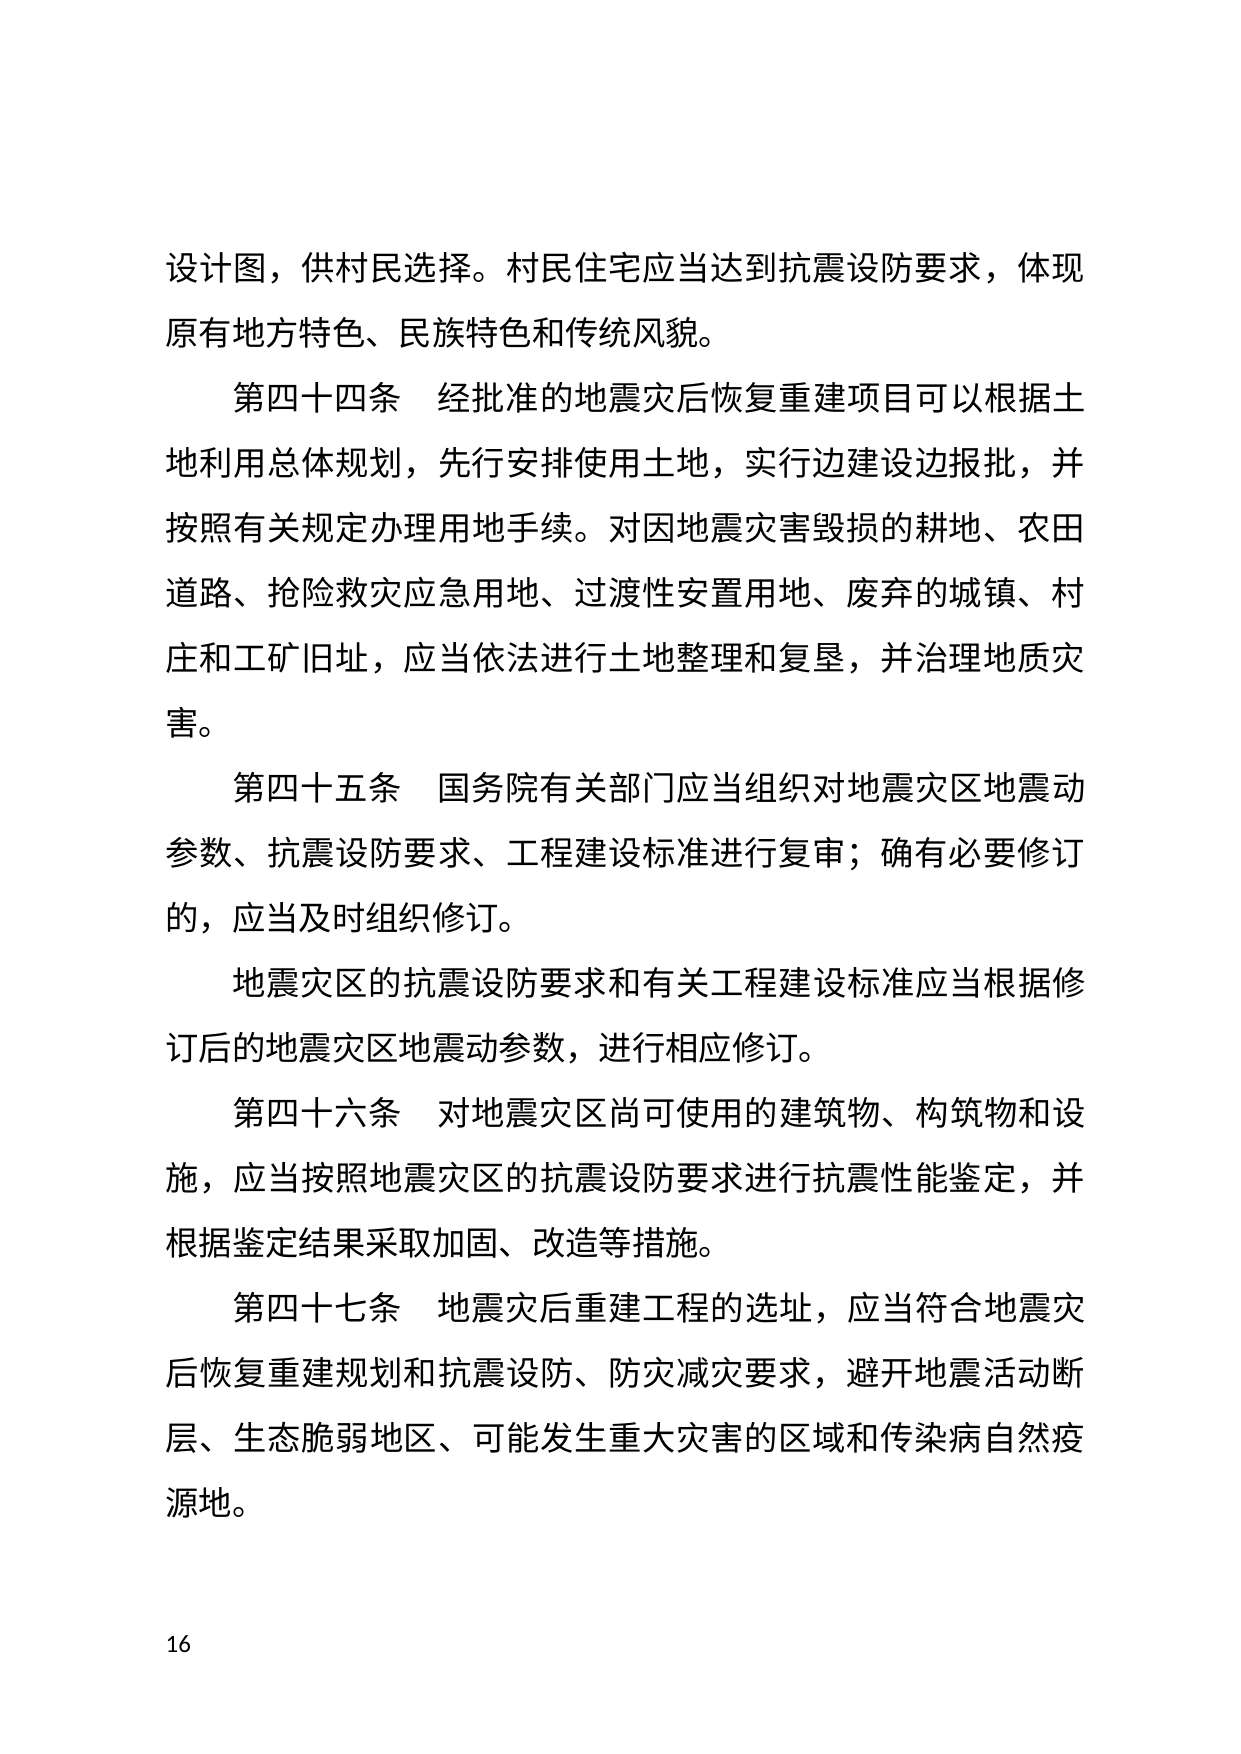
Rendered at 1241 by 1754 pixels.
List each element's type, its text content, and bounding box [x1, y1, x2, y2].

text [165, 233, 1087, 363]
text 第四十七条 地震灾后重建工程的选址，应当符合地震灾后恢复重建规划和抗震设防、防灾减灾要求，避开地震活动断层、生态脆弱地区、可能发生重大灾害的区域和传染病自然疫源地。 [165, 1273, 1087, 1533]
text 第四十五条 国务院有关部门应当组织对地震灾区地震动参数、抗震设防要求、工程建设标准进行复审；确有必要修订的，应当及时组织修订。 [165, 753, 1087, 948]
text 第四十六条 对地震灾区尚可使用的建筑物、构筑物和设施，应当按照地震灾区的抗震设防要求进行抗震性能鉴定，并根据鉴定结果采取加固、改造等措施。 [165, 1078, 1087, 1273]
text 第四十四条 经批准的地震灾后恢复重建项目可以根据土地利用总体规划，先行安排使用土地，实行边建设边报批，并按照有关规定办理用地手续。对因地震灾害毁损的耕地、农田道路、抢险救灾应急用地、过渡性安置用地、废弃的城镇、村庄和工矿旧址，应当依法进行土地整理和复垦，并治理地质灾害。 [165, 363, 1087, 753]
text 地震灾区的抗震设防要求和有关工程建设标准应当根据修订后的地震灾区地震动参数，进行相应修订。 [165, 948, 1087, 1078]
